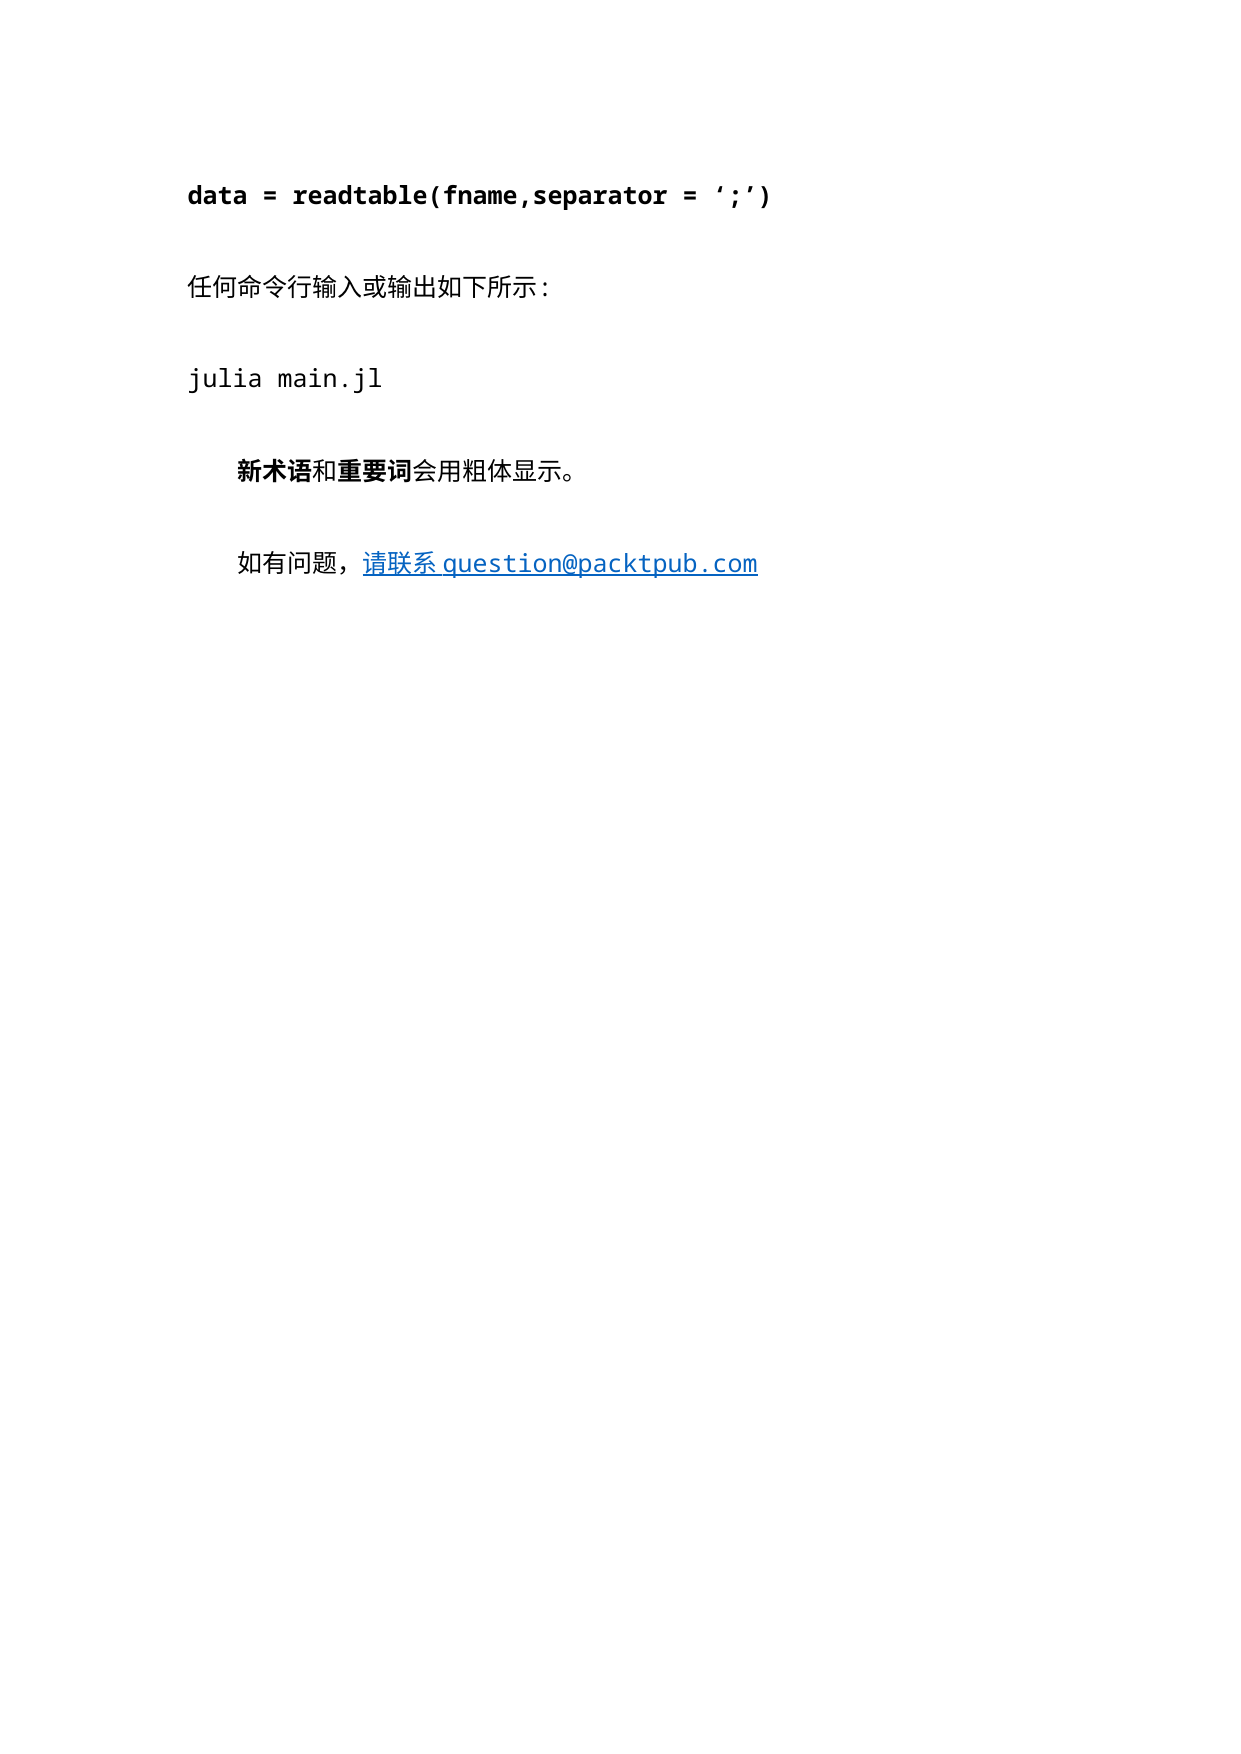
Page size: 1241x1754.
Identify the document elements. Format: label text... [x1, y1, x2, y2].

text 如有问题，请联系question@packtpub.com [187, 529, 1053, 594]
text data = readtable(fname,separator = ‘;’) [187, 162, 1053, 227]
text julia main.jl [187, 346, 1053, 411]
text 任何命令行输入或输出如下所示: [187, 253, 1053, 318]
text 新术语和重要词会用粗体显示。 [187, 437, 1053, 502]
